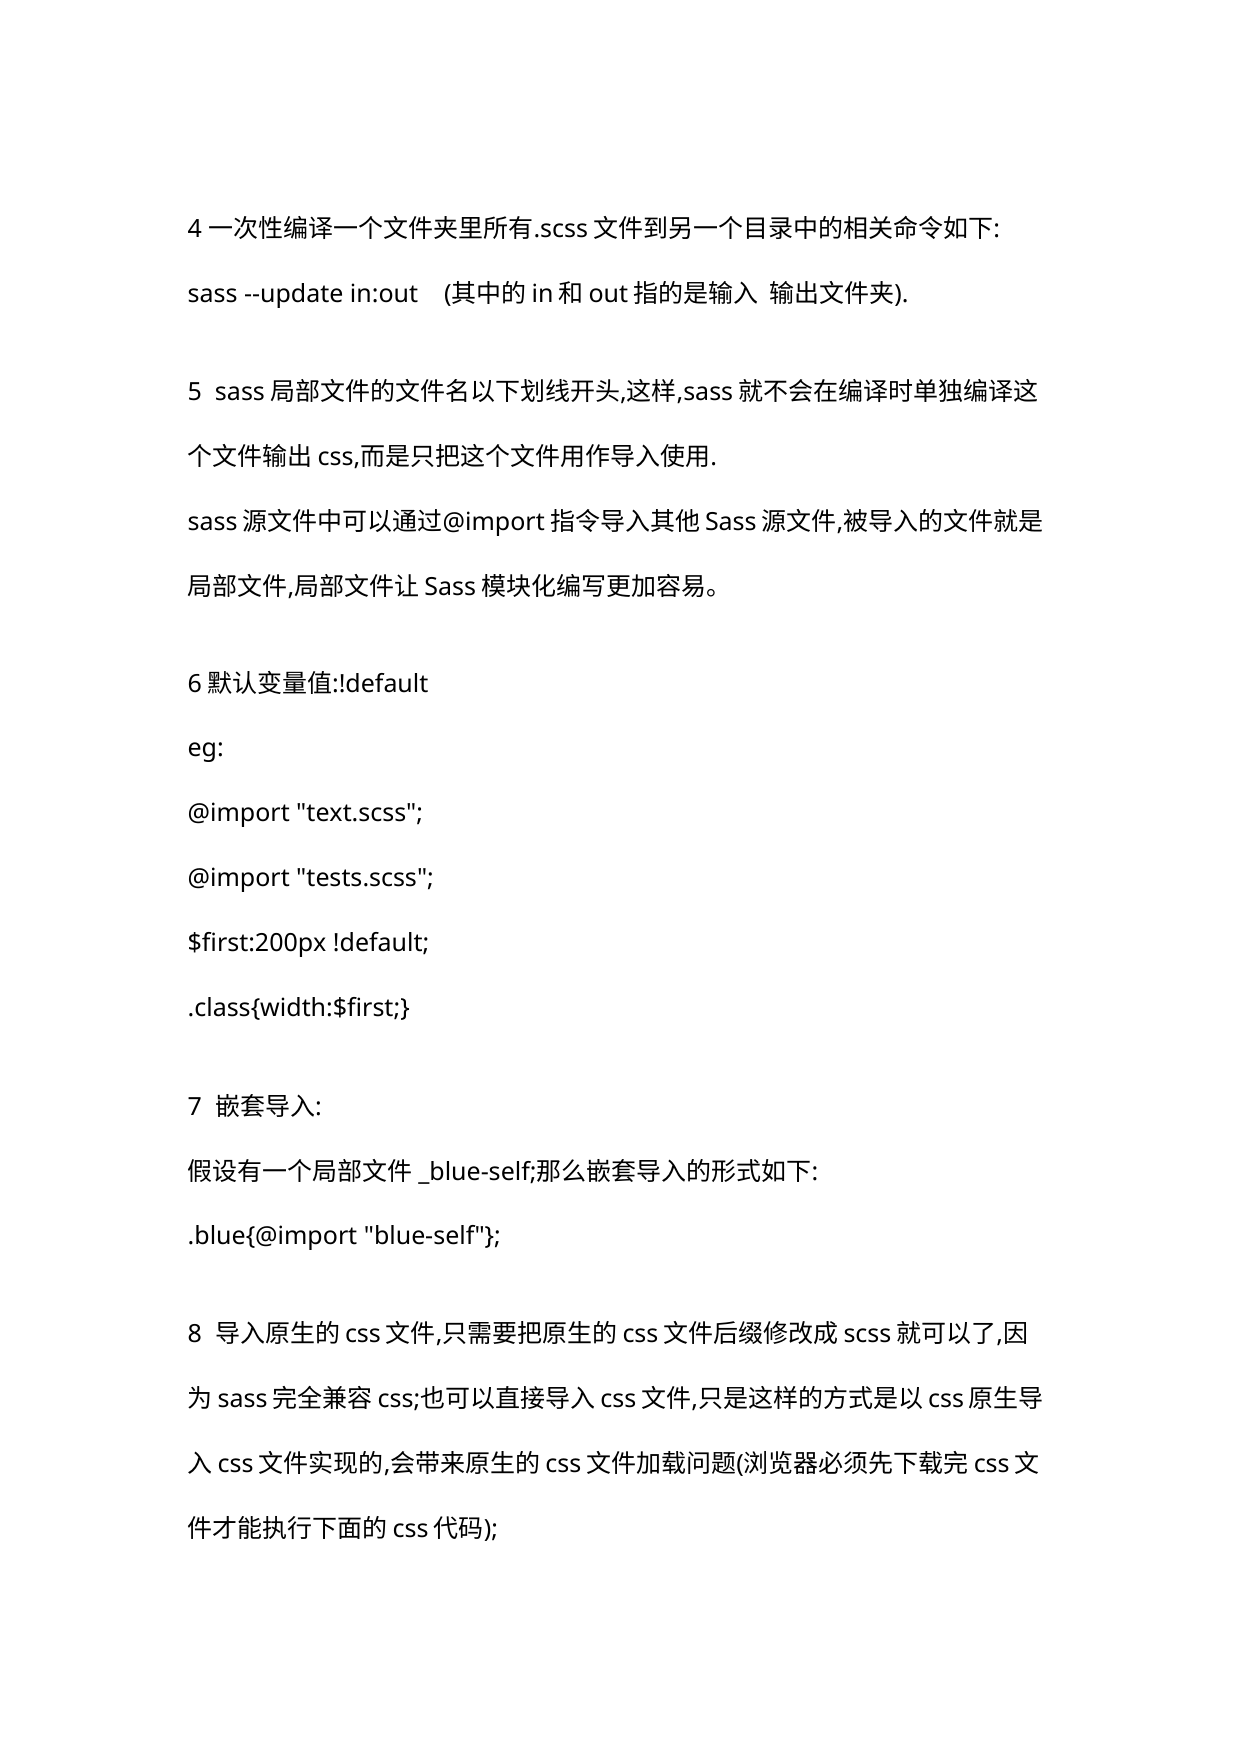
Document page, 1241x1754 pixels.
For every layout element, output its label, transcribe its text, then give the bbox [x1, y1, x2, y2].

text @import "tests.scss"; [187, 844, 1053, 909]
text eg: [187, 714, 1053, 779]
text 6默认变量值:!default [187, 649, 1053, 714]
text sass --update in:out (其中的in和out指的是输入 输出文件夹). [187, 259, 1053, 324]
text .blue{@import "blue-self"}; [187, 1202, 1053, 1267]
text .class{width:$first;} [187, 974, 1053, 1039]
text 5 sass局部文件的文件名以下划线开头,这样,sass就不会在编译时单独编译这个文件输出css,而是只把这个文件用作导入使用. [187, 357, 1053, 487]
text 假设有一个局部文件 _blue-self;那么嵌套导入的形式如下: [187, 1137, 1053, 1202]
text @import "text.scss"; [187, 779, 1053, 844]
text sass源文件中可以通过@import指令导入其他Sass源文件,被导入的文件就是局部文件,局部文件让Sass模块化编写更加容易。 [187, 487, 1053, 617]
text 4 一次性编译一个文件夹里所有.scss文件到另一个目录中的相关命令如下: [187, 194, 1053, 259]
text $first:200px !default; [187, 909, 1053, 974]
text 8 导入原生的css文件,只需要把原生的css文件后缀修改成scss就可以了,因为sass完全兼容css;也可以直接导入css文件,只是这样的方式是以css原生导入css文件实现的,会带来原生的css文件加载问题(浏览器必须先下载完css文件才能执行下面的css代码); [187, 1299, 1053, 1559]
text 7 嵌套导入: [187, 1072, 1053, 1137]
